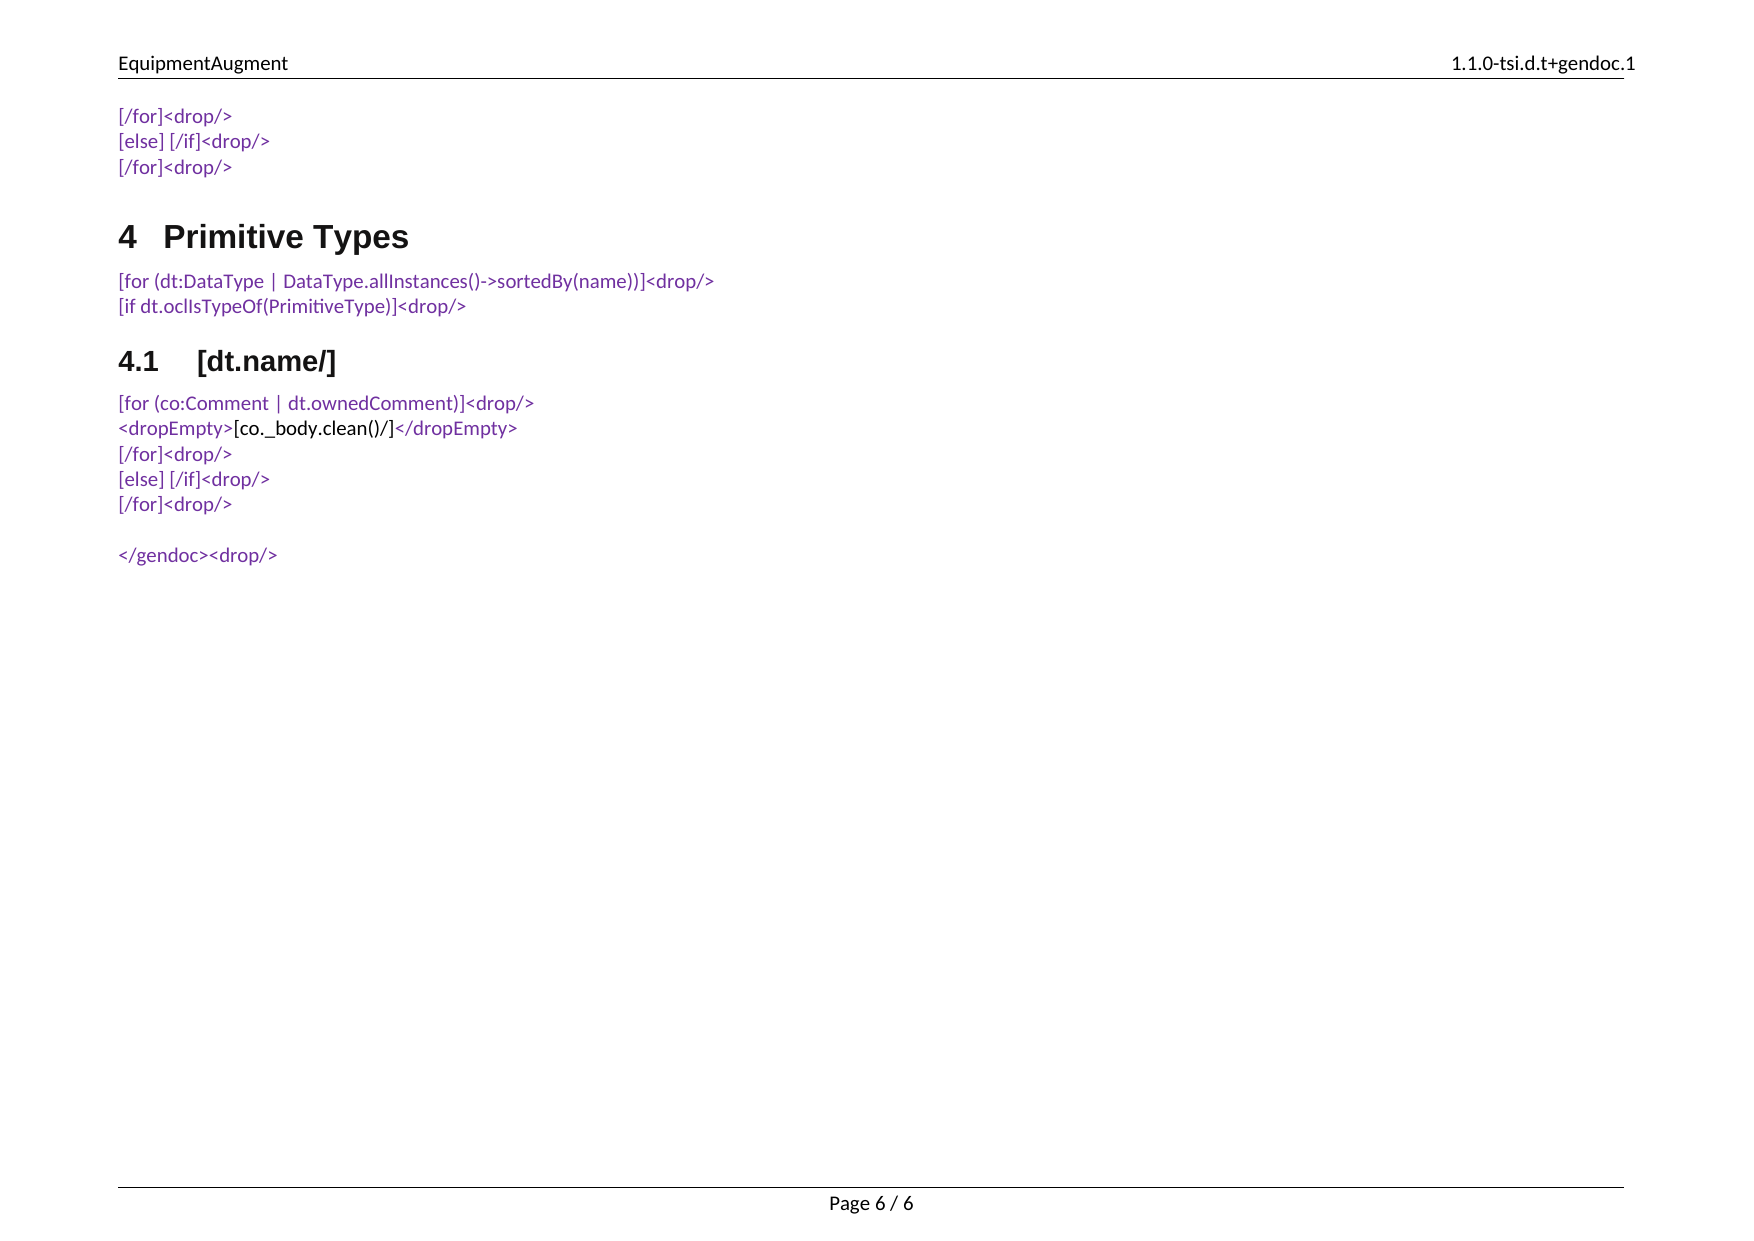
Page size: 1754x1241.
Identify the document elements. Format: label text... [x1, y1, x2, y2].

text [else] [/if]<drop/> [118, 466, 1624, 492]
text </gendoc><drop/> [118, 542, 1624, 568]
subtitle Primitive Types [118, 217, 1624, 256]
text [/for]<drop/> [118, 492, 1624, 517]
text [else] [/if]<drop/> [118, 129, 1624, 154]
text [/for]<drop/> [118, 103, 1624, 129]
subtitle [dt.name/] [118, 344, 1624, 377]
text [if dt.oclIsTypeOf(PrimitiveType)]<drop/> [118, 293, 1624, 319]
text [for (dt:DataType | DataType.allInstances()->sortedBy(name))]<drop/> [118, 268, 1624, 293]
text [/for]<drop/> [118, 154, 1624, 179]
text [/for]<drop/> [118, 441, 1624, 466]
text [for (co:Comment | dt.ownedComment)]<drop/> [118, 390, 1624, 415]
text <dropEmpty>[co._body.clean()/]</dropEmpty> [118, 415, 1624, 441]
